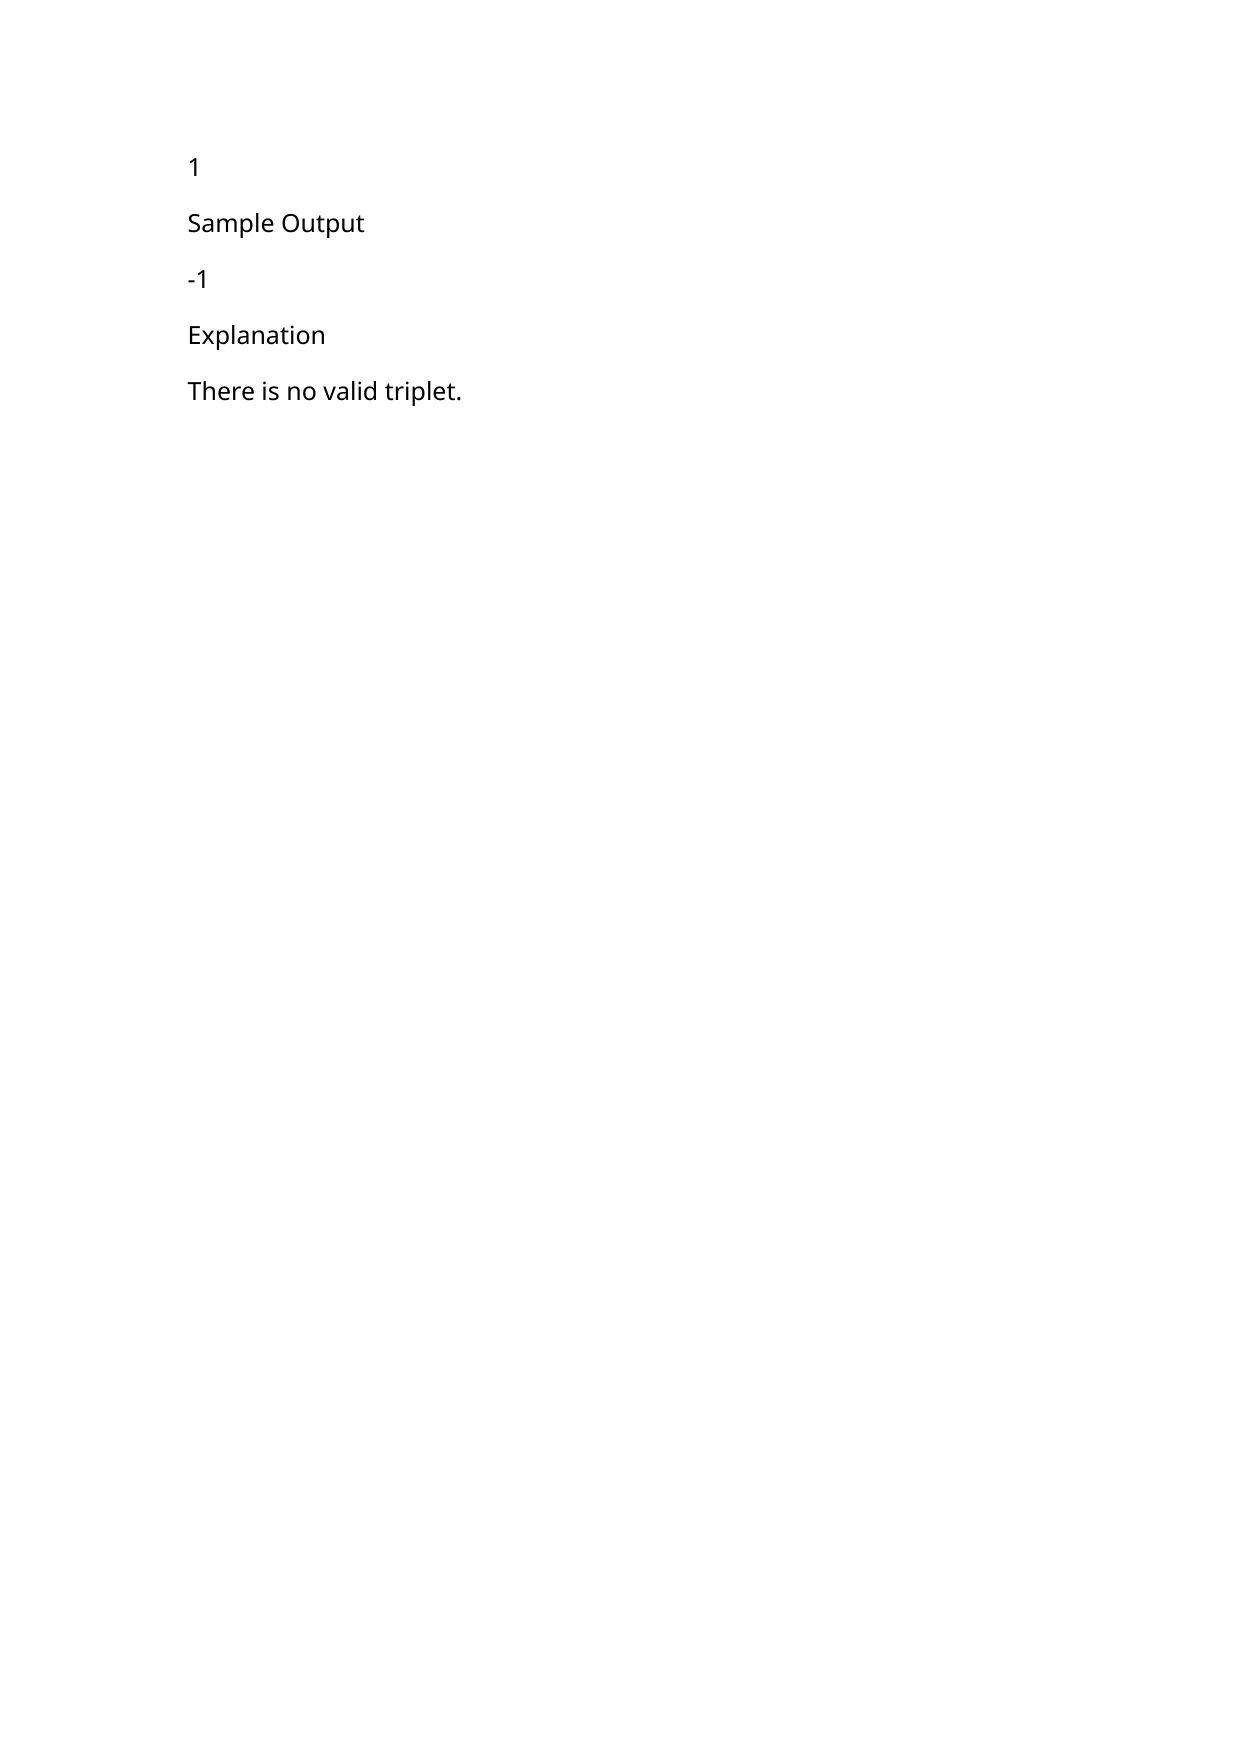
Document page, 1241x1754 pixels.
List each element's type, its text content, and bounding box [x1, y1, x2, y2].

text Explanation [187, 317, 1090, 352]
text There is no valid triplet. [187, 373, 1090, 407]
text Sample Output [187, 206, 1090, 240]
text -1 [187, 262, 1090, 296]
text 1 [187, 150, 1090, 184]
